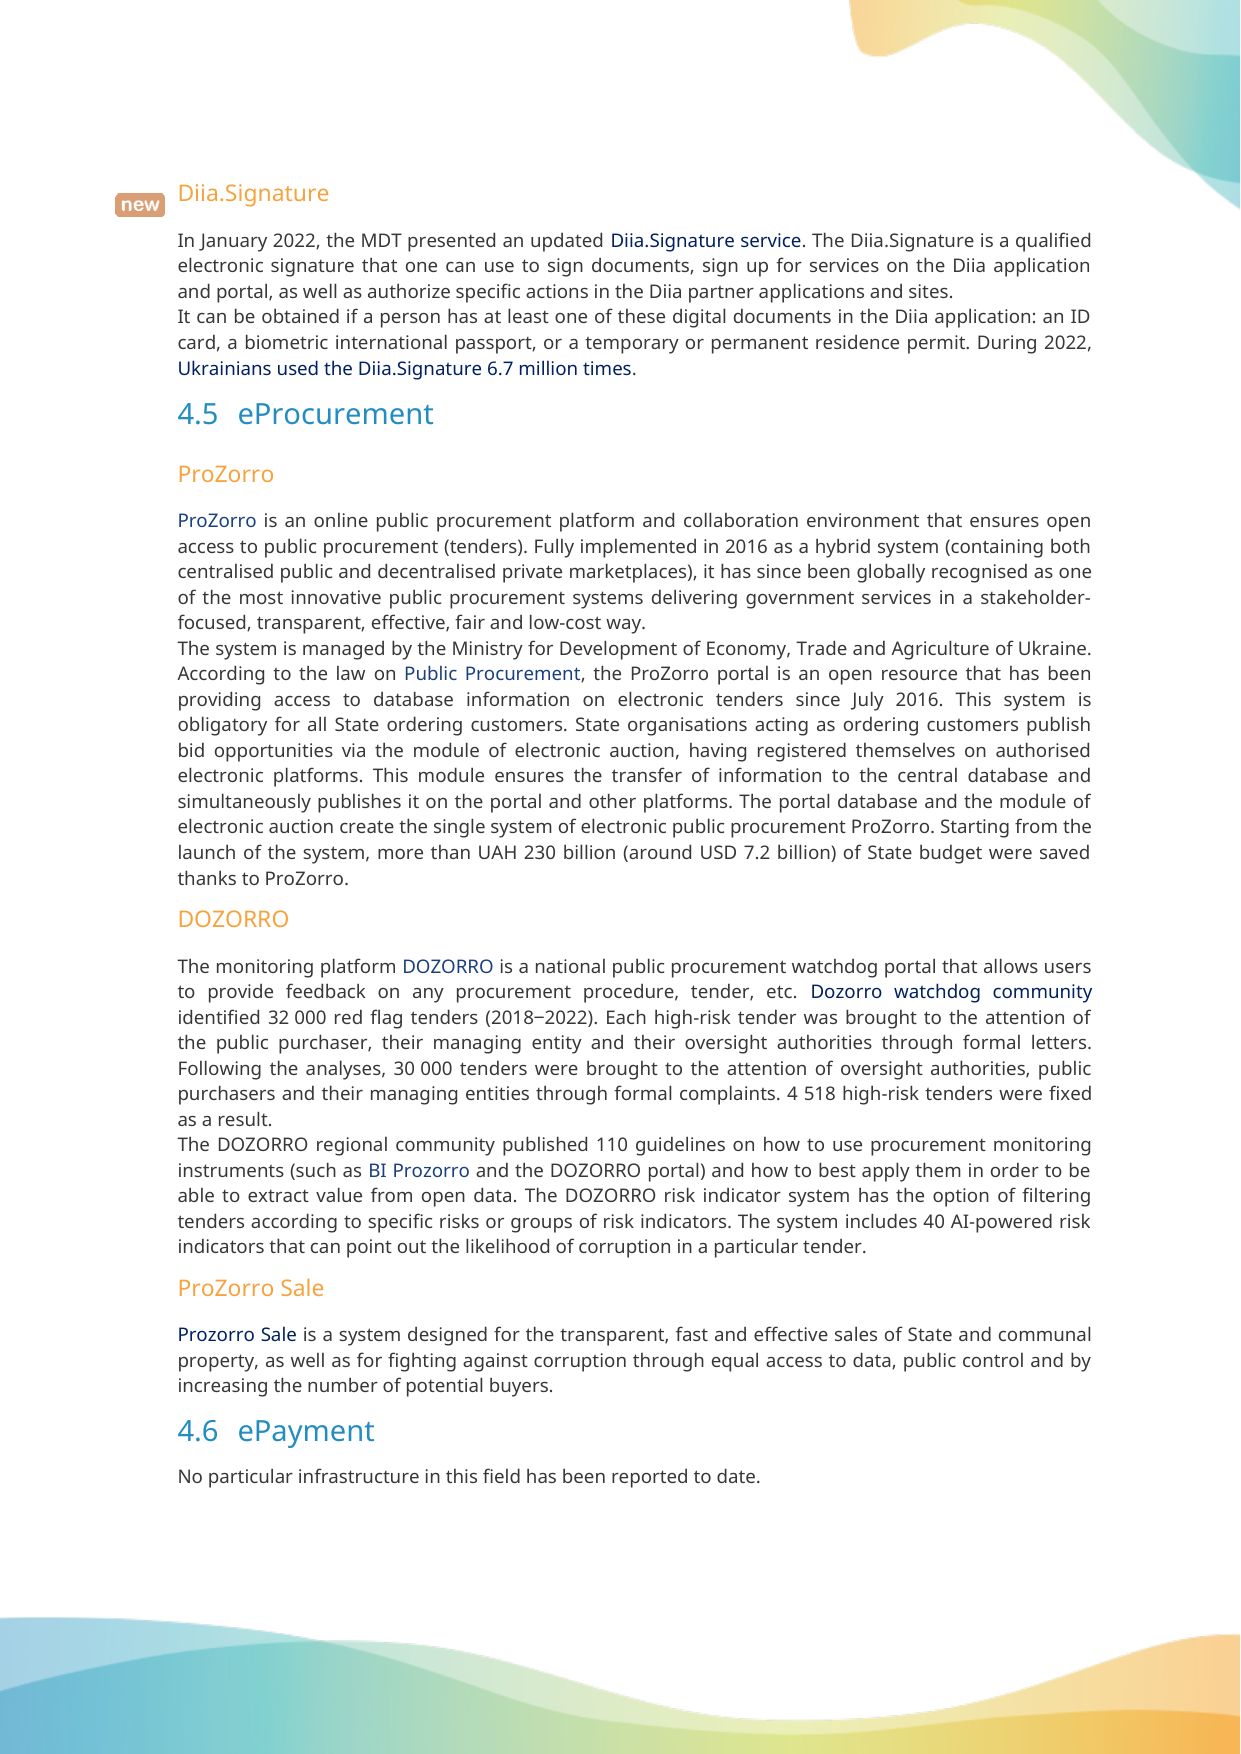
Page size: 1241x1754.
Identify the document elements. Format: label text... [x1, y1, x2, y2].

text No particular infrastructure in this field has been reported to date. [177, 1463, 1092, 1488]
subtitle Diia.Signature [177, 177, 1092, 208]
text Prozorro Sale is a system designed for the transparent, fast and effective sales of State and communal property, as well as for fighting against corruption through equal access to data, public control and by increasing the number of potential buyers. [177, 1322, 1092, 1398]
picture [0, 1613, 1241, 1754]
subtitle DOZORRO [177, 903, 1092, 934]
text It can be obtained if a person has at least one of these digital documents in the Diia application: an ID card, a biometric international passport, or a temporary or permanent residence permit. During 2022, Ukrainians used the Diia.Signature 6.7 million times. [177, 304, 1092, 380]
subtitle ProZorro Sale [177, 1272, 1092, 1303]
text ProZorro is an online public procurement platform and collaboration environment that ensures open access to public procurement (tenders). Fully implemented in 2016 as a hybrid system (containing both centralised public and decentralised private marketplaces), it has since been globally recognised as one of the most innovative public procurement systems delivering government services in a stakeholder-focused, transparent, effective, fair and low-cost way. [177, 508, 1092, 635]
picture [325, 0, 1241, 213]
subtitle eProcurement [177, 393, 1092, 433]
text The system is managed by the Ministry for Development of Economy, Trade and Agriculture of Ukraine. According to the law on Public Procurement, the ProZorro portal is an open resource that has been providing access to database information on electronic tenders since July 2016. This system is obligatory for all State ordering customers. State organisations acting as ordering customers publish bid opportunities via the module of electronic auction, having registered themselves on authorised electronic platforms. This module ensures the transfer of information to the central database and simultaneously publishes it on the portal and other platforms. The portal database and the module of electronic auction create the single system of electronic public procurement ProZorro. Starting from the launch of the system, more than UAH 230 billion (around USD 7.2 billion) of State budget were saved thanks to ProZorro. [177, 635, 1092, 890]
text In January 2022, the MDT presented an updated Diia.Signature service. The Diia.Signature is a qualified electronic signature that one can use to sign documents, sign up for services on the Diia application and portal, as well as authorize specific actions in the Diia partner applications and sites. [177, 227, 1092, 304]
text The monitoring platform DOZORRO is a national public procurement watchdog portal that allows users to provide feedback on any procurement procedure, tender, etc. Dozorro watchdog community identified 32 000 red flag tenders (2018‒2022). Each high-risk tender was brought to the attention of the public purchaser, their managing entity and their oversight authorities through formal letters. Following the analyses, 30 000 tenders were brought to the attention of oversight authorities, public purchasers and their managing entities through formal complaints. 4 518 high-risk tenders were fixed as a result. [177, 953, 1092, 1132]
subtitle ProZorro [177, 458, 1092, 489]
text The DOZORRO regional community published 110 guidelines on how to use procurement monitoring instruments (such as BI Prozorro and the DOZORRO portal) and how to best apply them in order to be able to extract value from open data. The DOZORRO risk indicator system has the option of filtering tenders according to specific risks or groups of risk indicators. The system includes 40 AI-powered risk indicators that can point out the likelihood of corruption in a particular tender. [177, 1132, 1092, 1259]
subtitle ePayment [177, 1411, 1092, 1450]
